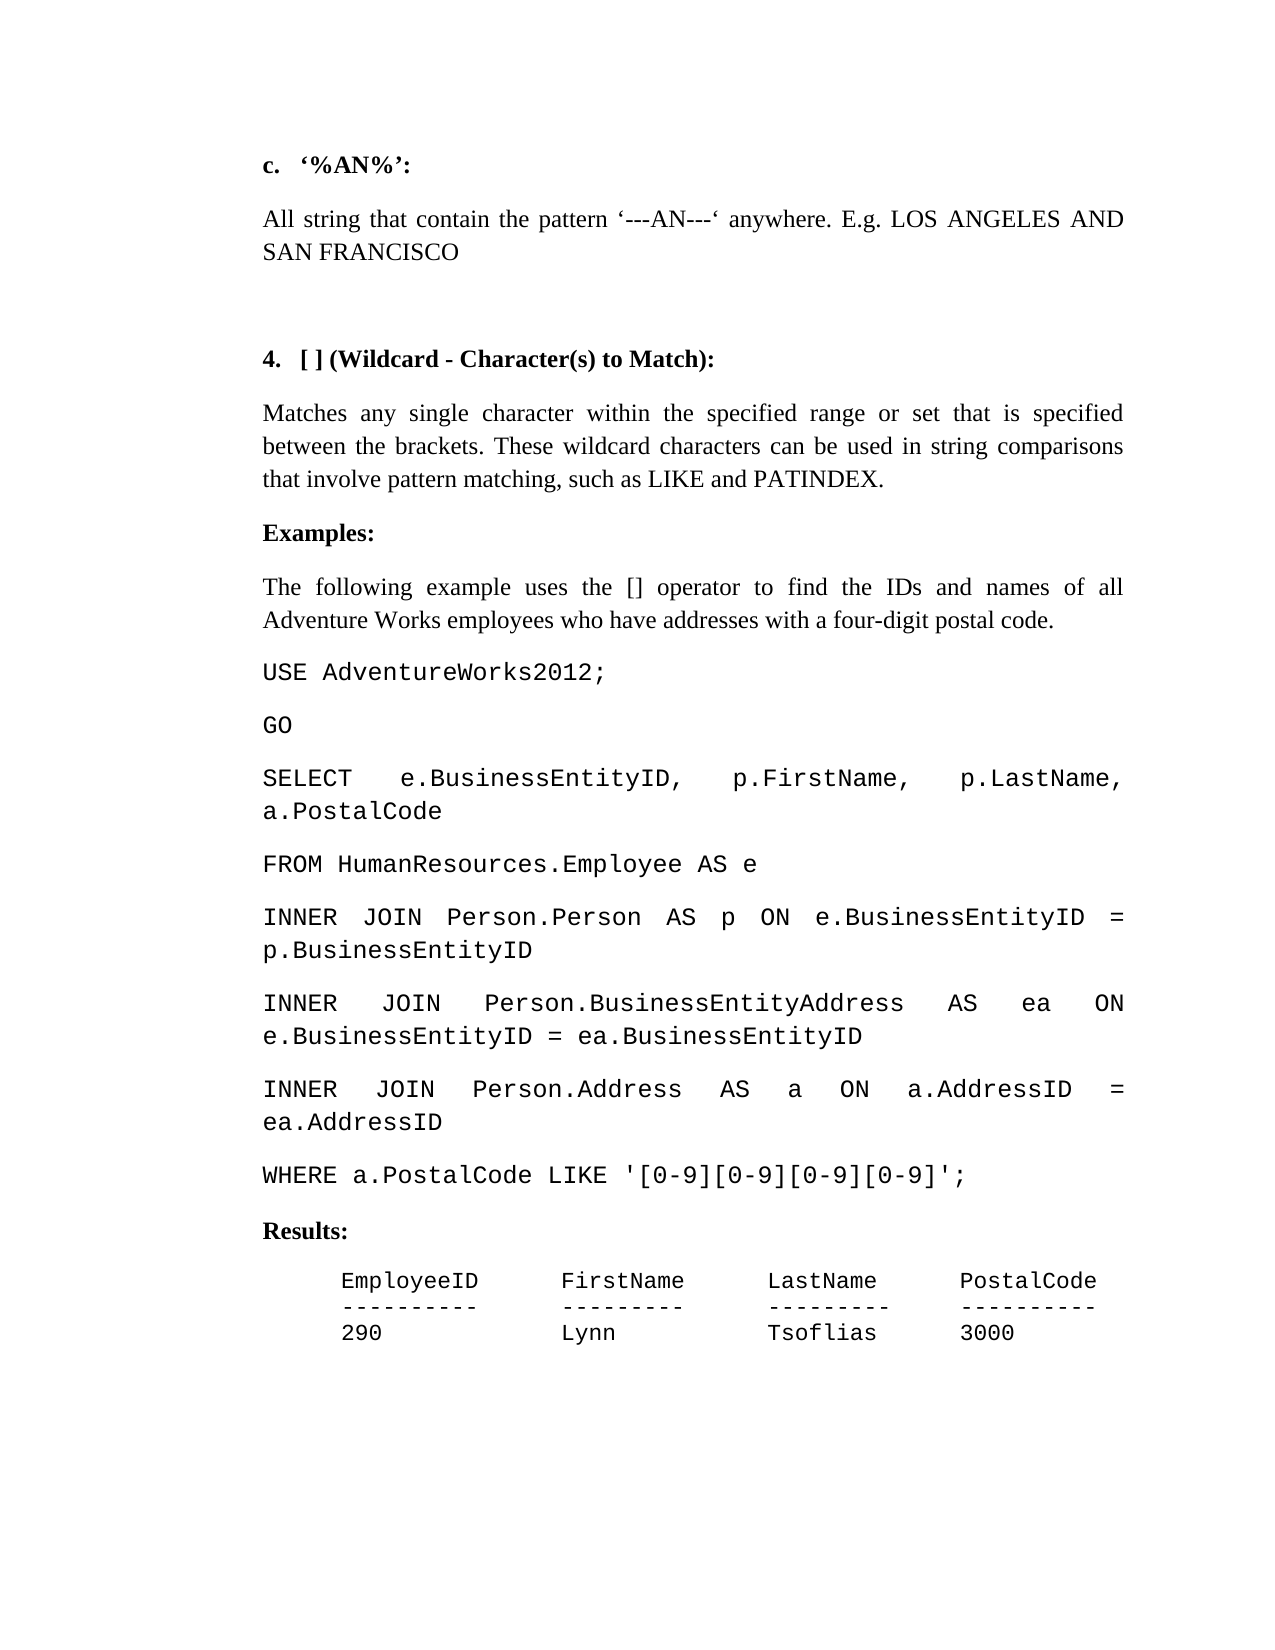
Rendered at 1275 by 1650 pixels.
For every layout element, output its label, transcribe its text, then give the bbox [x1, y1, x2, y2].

text ---------- --------- --------- ---------- [341, 1296, 1125, 1321]
text The following example uses the [] operator to find the IDs and names of all Adventure Works employees who have addresses with a four-digit postal code. [262, 572, 1125, 634]
list [ ] (Wildcard - Character(s) to Match): [262, 344, 1125, 373]
text 290 Lynn Tsoflias 3000 [341, 1321, 1125, 1347]
text Examples: [262, 518, 1125, 547]
text WHERE a.PostalCode LIKE '[0-9][0-9][0-9][0-9]'; [262, 1162, 1125, 1191]
text FROM HumanResources.Employee AS e [262, 852, 1125, 880]
text USE AdventureWorks2012; [262, 659, 1125, 687]
text GO [262, 712, 1125, 741]
text Results: [262, 1216, 1125, 1244]
text Matches any single character within the specified range or set that is specified between the brackets. These wildcard characters can be used in string comparisons that involve pattern matching, such as LIKE and PATINDEX. [262, 398, 1125, 493]
text EmployeeID FirstName LastName PostalCode [341, 1269, 1125, 1296]
text SELECT e.BusinessEntityID, p.FirstName, p.LastName, a.PostalCode [262, 766, 1125, 827]
list ‘%AN%’: [262, 150, 1125, 179]
text INNER JOIN Person.BusinessEntityAddress AS ea ON e.BusinessEntityID = ea.BusinessEntityID [262, 991, 1125, 1052]
text All string that contain the pattern ‘---AN---‘ anywhere. E.g. LOS ANGELES AND SAN FRANCISCO [262, 204, 1125, 266]
text INNER JOIN Person.Address AS a ON a.AddressID = ea.AddressID [262, 1077, 1125, 1137]
text INNER JOIN Person.Person AS p ON e.BusinessEntityID = p.BusinessEntityID [262, 905, 1125, 966]
